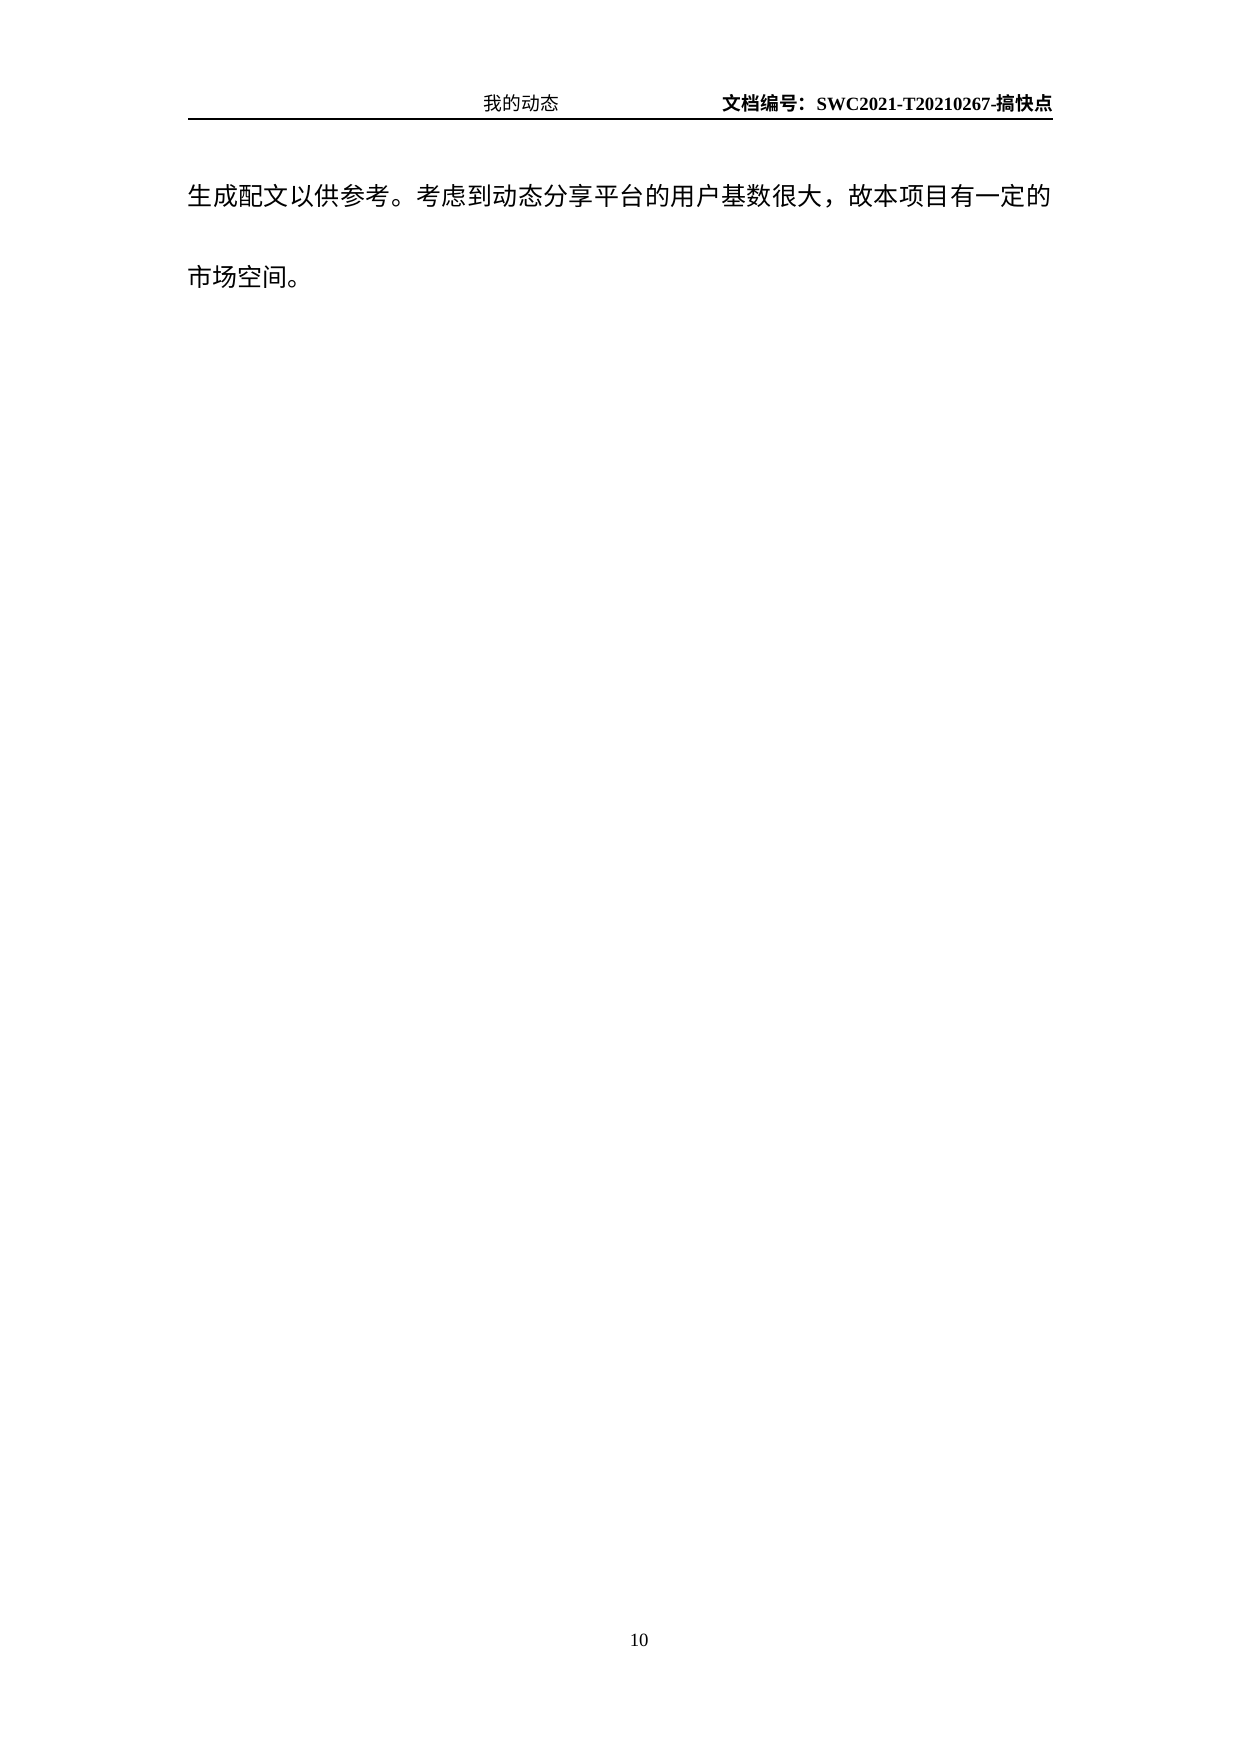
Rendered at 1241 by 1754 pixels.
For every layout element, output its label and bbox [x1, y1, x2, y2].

text [187, 162, 1053, 308]
